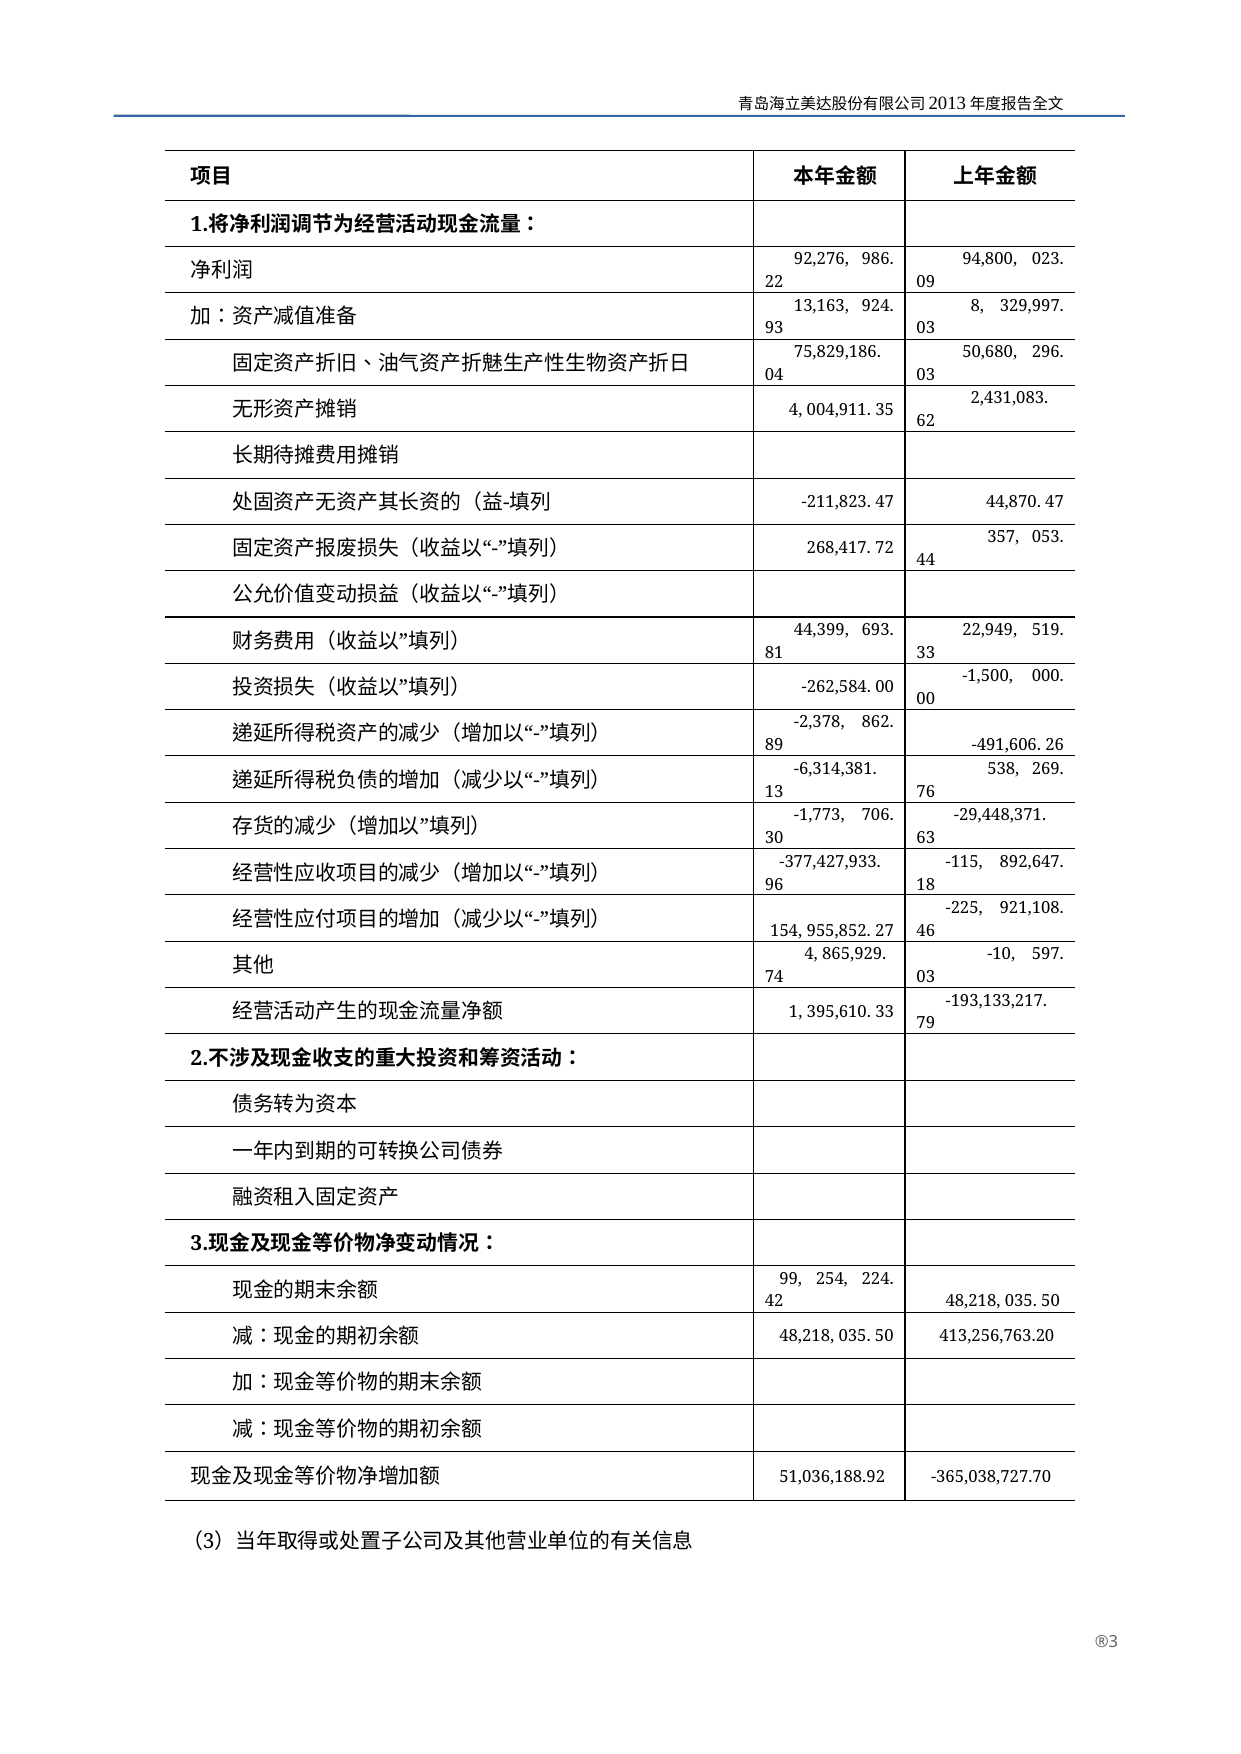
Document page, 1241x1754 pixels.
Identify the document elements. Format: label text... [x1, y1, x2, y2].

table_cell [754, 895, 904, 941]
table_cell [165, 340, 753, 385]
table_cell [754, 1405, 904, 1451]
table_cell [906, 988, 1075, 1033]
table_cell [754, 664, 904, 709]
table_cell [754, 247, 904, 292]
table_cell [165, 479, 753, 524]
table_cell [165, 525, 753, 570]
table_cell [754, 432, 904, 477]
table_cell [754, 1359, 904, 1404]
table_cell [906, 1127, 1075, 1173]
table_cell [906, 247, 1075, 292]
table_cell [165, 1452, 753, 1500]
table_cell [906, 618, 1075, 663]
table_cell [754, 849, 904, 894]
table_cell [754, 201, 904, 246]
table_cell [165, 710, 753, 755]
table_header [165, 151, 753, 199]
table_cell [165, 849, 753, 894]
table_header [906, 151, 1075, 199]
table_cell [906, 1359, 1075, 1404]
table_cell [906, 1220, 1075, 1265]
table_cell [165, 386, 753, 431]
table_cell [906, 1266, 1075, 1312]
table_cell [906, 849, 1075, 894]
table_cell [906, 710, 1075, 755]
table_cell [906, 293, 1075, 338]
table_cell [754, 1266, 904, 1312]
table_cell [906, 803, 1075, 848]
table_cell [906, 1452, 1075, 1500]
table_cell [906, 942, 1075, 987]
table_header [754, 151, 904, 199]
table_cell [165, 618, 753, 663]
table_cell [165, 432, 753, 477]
text （3）当年取得或处置子公司及其他营业单位的有关信息 [115, 1526, 1124, 1554]
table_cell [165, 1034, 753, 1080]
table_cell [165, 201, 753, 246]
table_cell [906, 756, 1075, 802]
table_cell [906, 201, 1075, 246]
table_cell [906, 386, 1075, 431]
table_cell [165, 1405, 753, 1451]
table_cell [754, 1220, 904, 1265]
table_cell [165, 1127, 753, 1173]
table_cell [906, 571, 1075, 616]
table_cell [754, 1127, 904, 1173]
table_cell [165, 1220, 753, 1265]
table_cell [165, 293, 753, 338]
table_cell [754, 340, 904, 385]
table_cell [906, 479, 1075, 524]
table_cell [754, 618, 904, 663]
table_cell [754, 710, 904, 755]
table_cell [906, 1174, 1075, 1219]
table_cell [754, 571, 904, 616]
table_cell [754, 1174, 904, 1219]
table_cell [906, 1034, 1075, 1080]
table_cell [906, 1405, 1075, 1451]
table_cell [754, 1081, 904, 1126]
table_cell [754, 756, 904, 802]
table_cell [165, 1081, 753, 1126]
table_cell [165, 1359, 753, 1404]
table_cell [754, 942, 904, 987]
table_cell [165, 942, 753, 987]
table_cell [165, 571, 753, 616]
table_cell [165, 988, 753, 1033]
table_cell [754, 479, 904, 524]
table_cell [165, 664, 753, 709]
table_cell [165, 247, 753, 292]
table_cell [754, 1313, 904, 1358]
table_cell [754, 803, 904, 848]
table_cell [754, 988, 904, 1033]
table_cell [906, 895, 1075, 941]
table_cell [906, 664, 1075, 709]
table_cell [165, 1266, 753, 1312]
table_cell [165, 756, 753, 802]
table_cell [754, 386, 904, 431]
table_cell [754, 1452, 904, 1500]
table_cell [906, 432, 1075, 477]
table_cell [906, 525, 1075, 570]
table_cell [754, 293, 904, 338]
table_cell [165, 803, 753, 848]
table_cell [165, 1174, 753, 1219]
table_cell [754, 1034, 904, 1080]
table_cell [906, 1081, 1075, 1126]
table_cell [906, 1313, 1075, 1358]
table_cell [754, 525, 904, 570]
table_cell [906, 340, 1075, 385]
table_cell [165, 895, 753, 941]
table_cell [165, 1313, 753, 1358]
